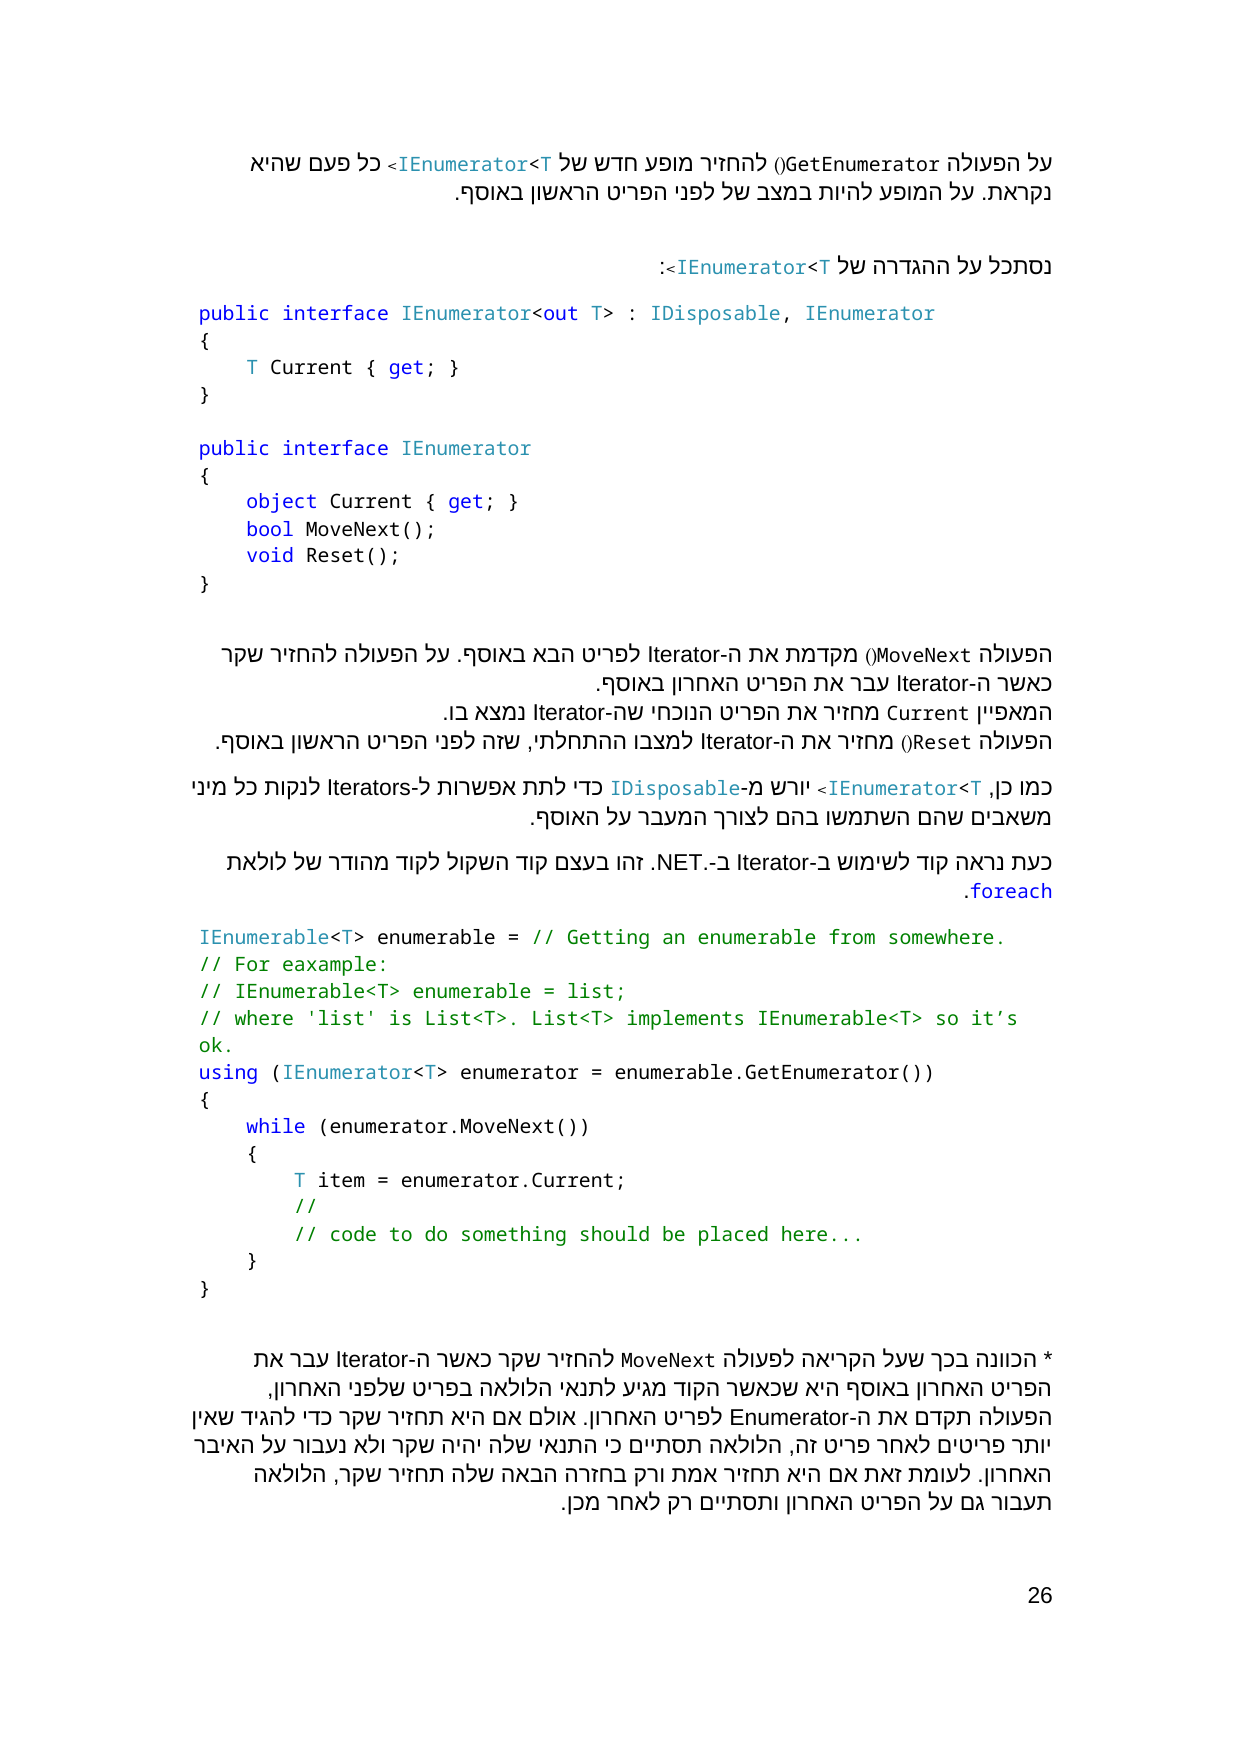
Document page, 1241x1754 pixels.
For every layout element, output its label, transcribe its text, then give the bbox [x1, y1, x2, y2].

table_header public interface IEnumerator<out T> : IDisposable, IEnumerator { T Current { get; } } public interface IEnumerator { object Current { get; } bool MoveNext(); void Reset(); } [188, 299, 1052, 596]
text על הפעולה GetEnumerator() להחזיר מופע חדש של IEnumerator<T> כל פעם שהיא נקראת. על המופע להיות במצב של לפני הפריט הראשון באוסף. [187, 150, 1053, 234]
text הפעולה MoveNext() מקדמת את ה-Iterator לפריט הבא באוסף. על הפעולה להחזיר שקר כאשר ה-Iterator עבר את הפריט האחרון באוסף. המאפיין Current מחזיר את הפריט הנוכחי שה-Iterator נמצא בו. הפעולה Reset() מחזיר את ה-Iterator למצבו ההתחלתי, שזה לפני הפריט הראשון באוסף. [187, 641, 1053, 755]
text * הכוונה בכך שעל הקריאה לפעולה MoveNext להחזיר שקר כאשר ה-Iterator עבר את הפריט האחרון באוסף היא שכאשר הקוד מגיע לתנאי הלולאה בפריט שלפני האחרון, הפעולה תקדם את ה-Enumerator לפריט האחרון. אולם אם היא תחזיר שקר כדי להגיד שאין יותר פריטים לאחר פריט זה, הלולאה תסתיים כי התנאי שלה יהיה שקר ולא נעבור על האיבר האחרון. לעומת זאת אם היא תחזיר אמת ורק בחזרה הבאה שלה תחזיר שקר, הלולאה תעבור גם על הפריט האחרון ותסתיים רק לאחר מכן. [187, 1346, 1053, 1515]
text כמו כן, IEnumerator<T> יורש מ-IDisposable כדי לתת אפשרות ל-Iterators לנקות כל מיני משאבים שהם השתמשו בהם לצורך המעבר על האוסף. [187, 774, 1053, 830]
text נסתכל על ההגדרה של IEnumerator<T>: [187, 253, 1053, 280]
text כעת נראה קוד לשימוש ב-Iterator ב-.NET. זהו בעצם קוד השקול לקוד מהודר של לולאת foreach. [187, 848, 1053, 904]
table_header IEnumerable<T> enumerable = // Getting an enumerable from somewhere. // For eaxample: // IEnumerable<T> enumerable = list; // where 'list' is List<T>. List<T> implements IEnumerable<T> so it’s ok. using (IEnumerator<T> enumerator = enumerable.GetEnumerator()) { while (enumerator.MoveNext()) { T item = enumerator.Current; // // code to do something should be placed here... } } [188, 923, 1052, 1301]
